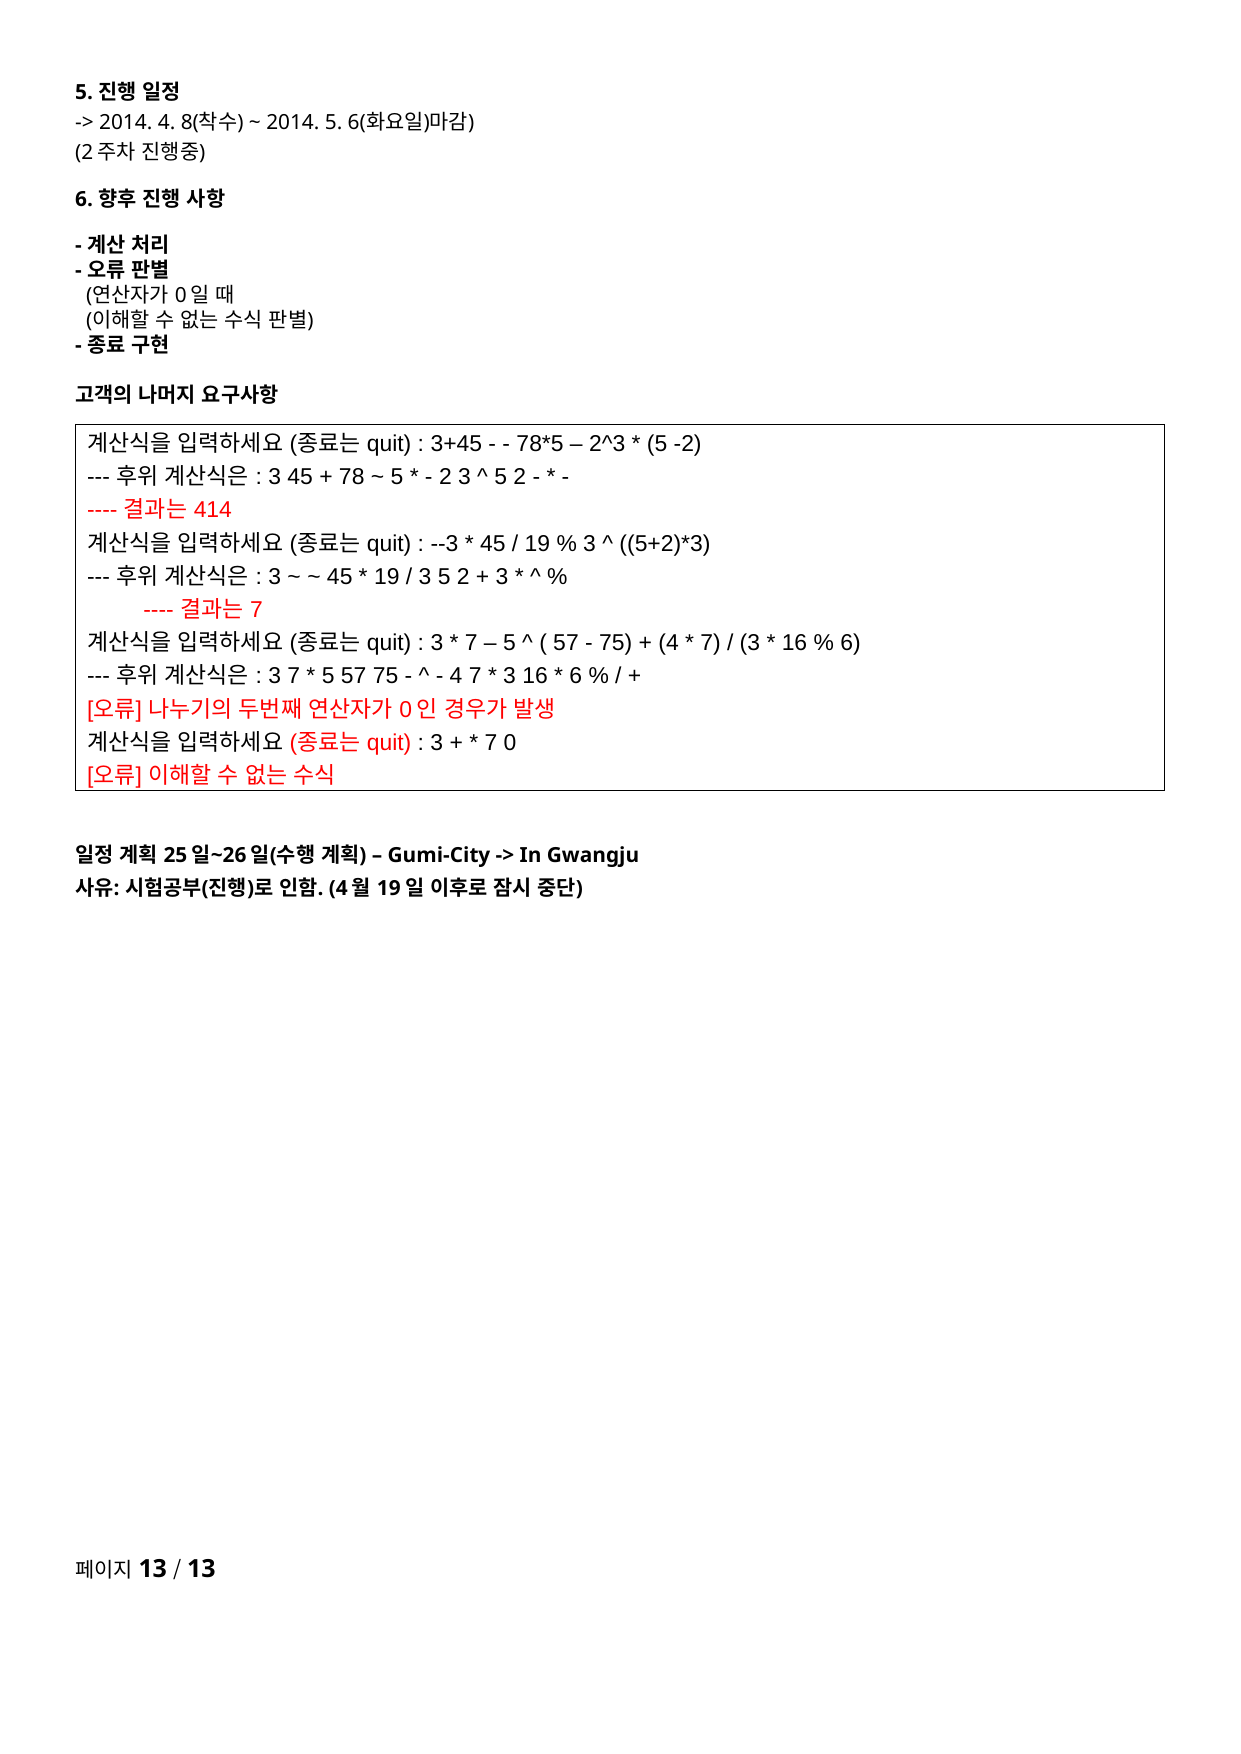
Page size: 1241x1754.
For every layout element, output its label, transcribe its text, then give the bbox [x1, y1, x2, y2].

text 5. 진행 일정 -> 2014. 4. 8(착수) ~ 2014. 5. 6(화요일)마감) (2주차 진행중) [75, 75, 1165, 166]
table_header 계산식을 입력하세요 (종료는 quit) : 3+45 - - 78*5 – 2^3 * (5 -2) --- 후위 계산식은 : 3 45 + 78 ~ 5 * - 2 3 ^ 5 2 - * - ---- 결과는 414 계산식을 입력하세요 (종료는 quit) : --3 * 45 / 19 % 3 ^ ((5+2)*3) --- 후위 계산식은 : 3 ~ ~ 45 * 19 / 3 5 2 + 3 * ^ % ---- 결과는 7 계산식을 입력하세요 (종료는 quit) : 3 * 7 – 5 ^ ( 57 - 75) + (4 * 7) / (3 * 16 % 6) --- 후위 계산식은 : 3 7 * 5 57 75 - ^ - 4 7 * 3 16 * 6 % / + [오류] 나누기의 두번째 연산자가 0인 경우가 발생 계산식을 입력하세요 (종료는 quit) : 3 + * 7 0 [오류] 이해할 수 없는 수식 [76, 425, 1164, 790]
text 일정 계획 25일~26일(수행 계획) – Gumi-City -> In Gwangju 사유: 시험공부(진행)로 인함. (4월 19일 이후로 잠시 중단) [75, 838, 1165, 993]
text - 계산 처리 - 오류 판별 (연산자가 0일 때 (이해할 수 없는 수식 판별) - 종료 구현 고객의 나머지 요구사항 [75, 232, 1165, 407]
text 6. 향후 진행 사항 [75, 183, 1165, 213]
